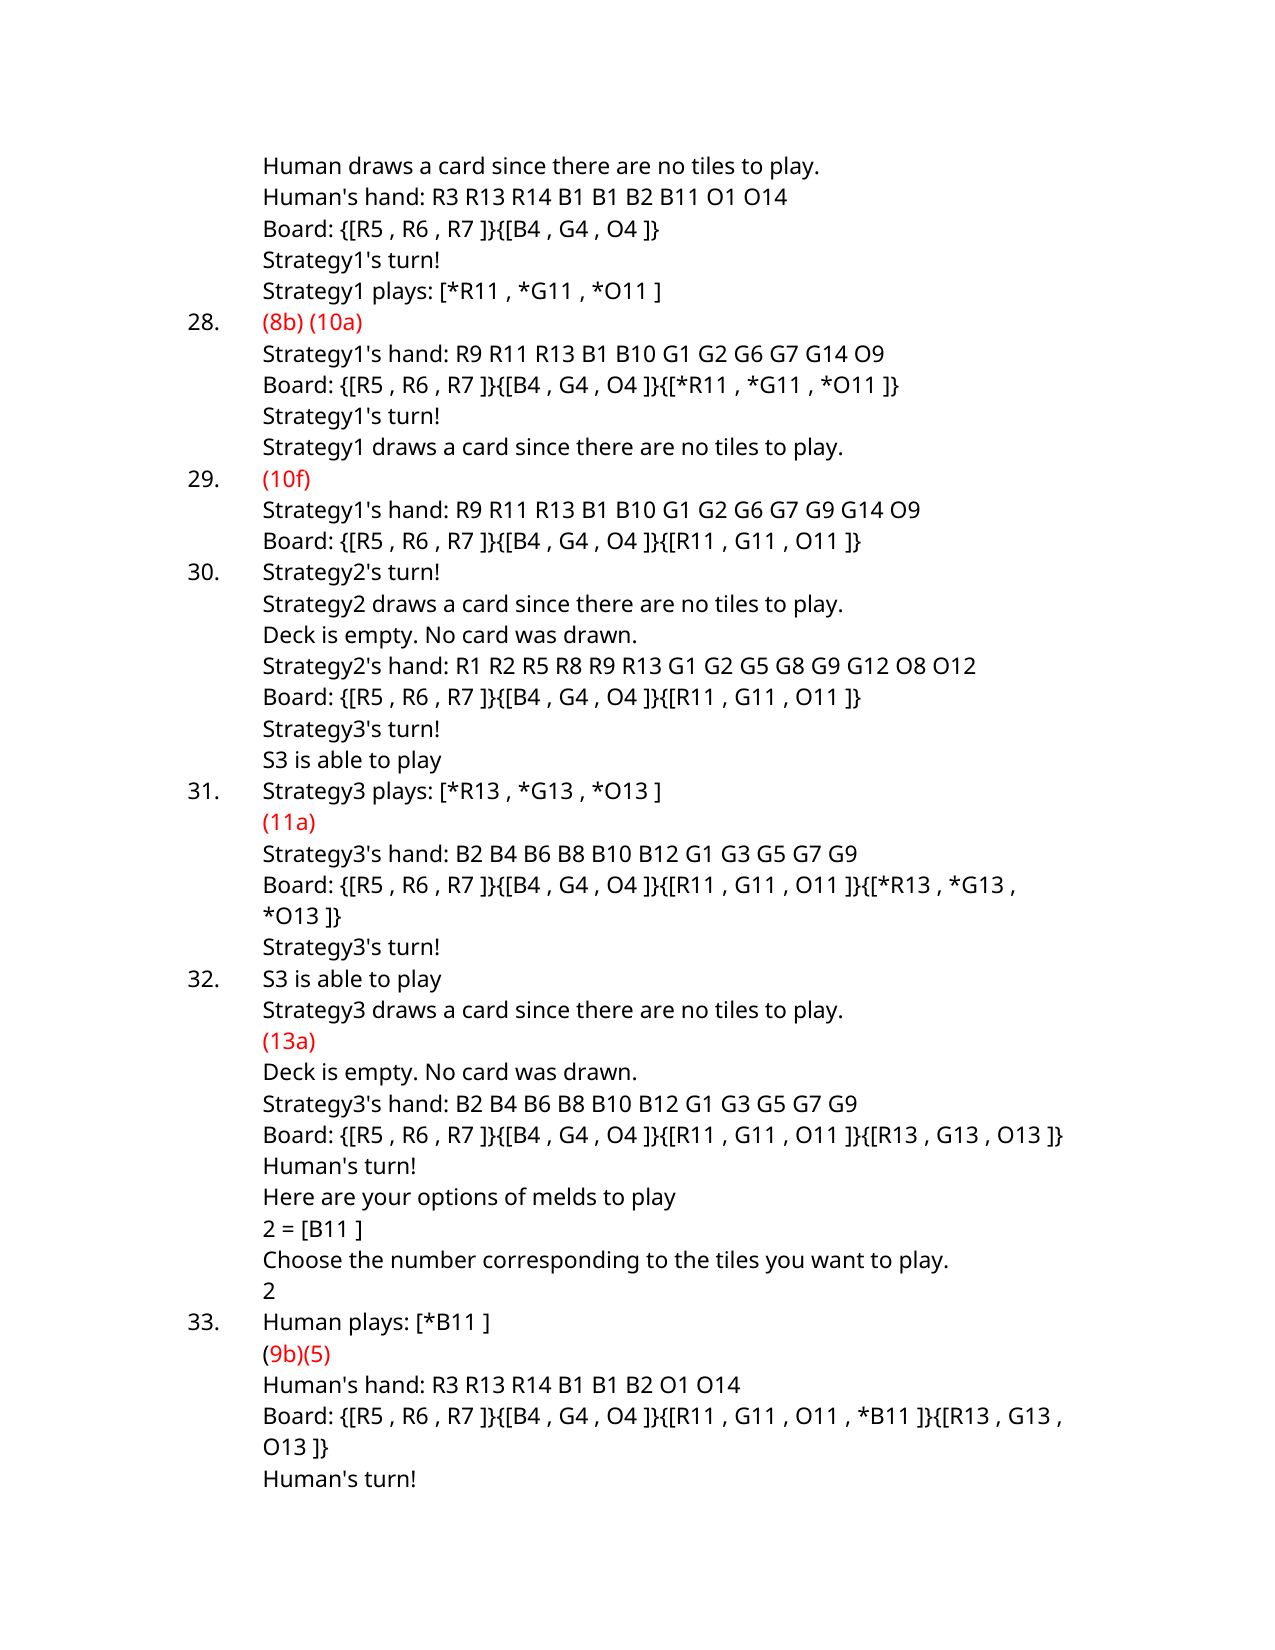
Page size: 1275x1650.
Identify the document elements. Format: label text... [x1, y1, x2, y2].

text Board: {[R5 , R6 , R7 ]}{[B4 , G4 , O4 ]}{[R11 , G11 , O11 , *B11 ]}{[R13 , G13 , O13 ]} [262, 1400, 1087, 1462]
text Human's turn! [262, 1150, 1087, 1181]
text Human's turn! [262, 1462, 1087, 1494]
text Deck is empty. No card was drawn. [262, 1056, 1087, 1087]
text Strategy3 draws a card since there are no tiles to play. [262, 994, 1087, 1025]
text Strategy1's hand: R9 R11 R13 B1 B10 G1 G2 G6 G7 G9 G14 O9 [262, 494, 1087, 525]
text Human draws a card since there are no tiles to play. [262, 150, 1087, 181]
text Board: {[R5 , R6 , R7 ]}{[B4 , G4 , O4 ]}{[R11 , G11 , O11 ]}{[R13 , G13 , O13 ]} [262, 1119, 1087, 1150]
text Strategy1's turn! [262, 244, 1087, 275]
text Strategy1 draws a card since there are no tiles to play. [262, 431, 1087, 462]
text Here are your options of melds to play [262, 1181, 1087, 1212]
text (13a) [262, 1025, 1087, 1056]
text (9b)(5) [187, 1337, 1087, 1369]
text 2 [262, 1275, 1087, 1306]
text Strategy1's hand: R9 R11 R13 B1 B10 G1 G2 G6 G7 G14 O9 [262, 337, 1087, 369]
text Strategy3's turn! [262, 931, 1087, 962]
text 30. Strategy2's turn! [187, 556, 1087, 587]
text Strategy2 draws a card since there are no tiles to play. [262, 587, 1087, 619]
text 2 = [B11 ] [262, 1212, 1087, 1244]
text Strategy1's turn! [262, 400, 1087, 431]
text Board: {[R5 , R6 , R7 ]}{[B4 , G4 , O4 ]}{[R11 , G11 , O11 ]} [262, 525, 1087, 556]
text Strategy1 plays: [*R11 , *G11 , *O11 ] [262, 275, 1087, 306]
text 29. (10f) [187, 462, 1087, 494]
text Strategy3's hand: B2 B4 B6 B8 B10 B12 G1 G3 G5 G7 G9 [262, 837, 1087, 869]
text Human's hand: R3 R13 R14 B1 B1 B2 B11 O1 O14 [262, 181, 1087, 212]
text 28. (8b) (10a) [187, 306, 1087, 337]
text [262, 1369, 1087, 1400]
text Strategy2's hand: R1 R2 R5 R8 R9 R13 G1 G2 G5 G8 G9 G12 O8 O12 [262, 650, 1087, 681]
text Board: {[R5 , R6 , R7 ]}{[B4 , G4 , O4 ]} [262, 212, 1087, 244]
text Strategy3's turn! [262, 712, 1087, 744]
text Board: {[R5 , R6 , R7 ]}{[B4 , G4 , O4 ]}{[*R11 , *G11 , *O11 ]} [262, 369, 1087, 400]
text 33. Human plays: [*B11 ] [187, 1306, 1087, 1337]
text Choose the number corresponding to the tiles you want to play. [262, 1244, 1087, 1275]
text Strategy3's hand: B2 B4 B6 B8 B10 B12 G1 G3 G5 G7 G9 [262, 1087, 1087, 1119]
text Board: {[R5 , R6 , R7 ]}{[B4 , G4 , O4 ]}{[R11 , G11 , O11 ]} [262, 681, 1087, 712]
text 31. Strategy3 plays: [*R13 , *G13 , *O13 ] [187, 775, 1087, 806]
text (11a) [187, 806, 1087, 837]
text 32. S3 is able to play [187, 962, 1087, 994]
text Board: {[R5 , R6 , R7 ]}{[B4 , G4 , O4 ]}{[R11 , G11 , O11 ]}{[*R13 , *G13 , *O13 ]} [262, 869, 1087, 931]
text Deck is empty. No card was drawn. [262, 619, 1087, 650]
text S3 is able to play [262, 744, 1087, 775]
